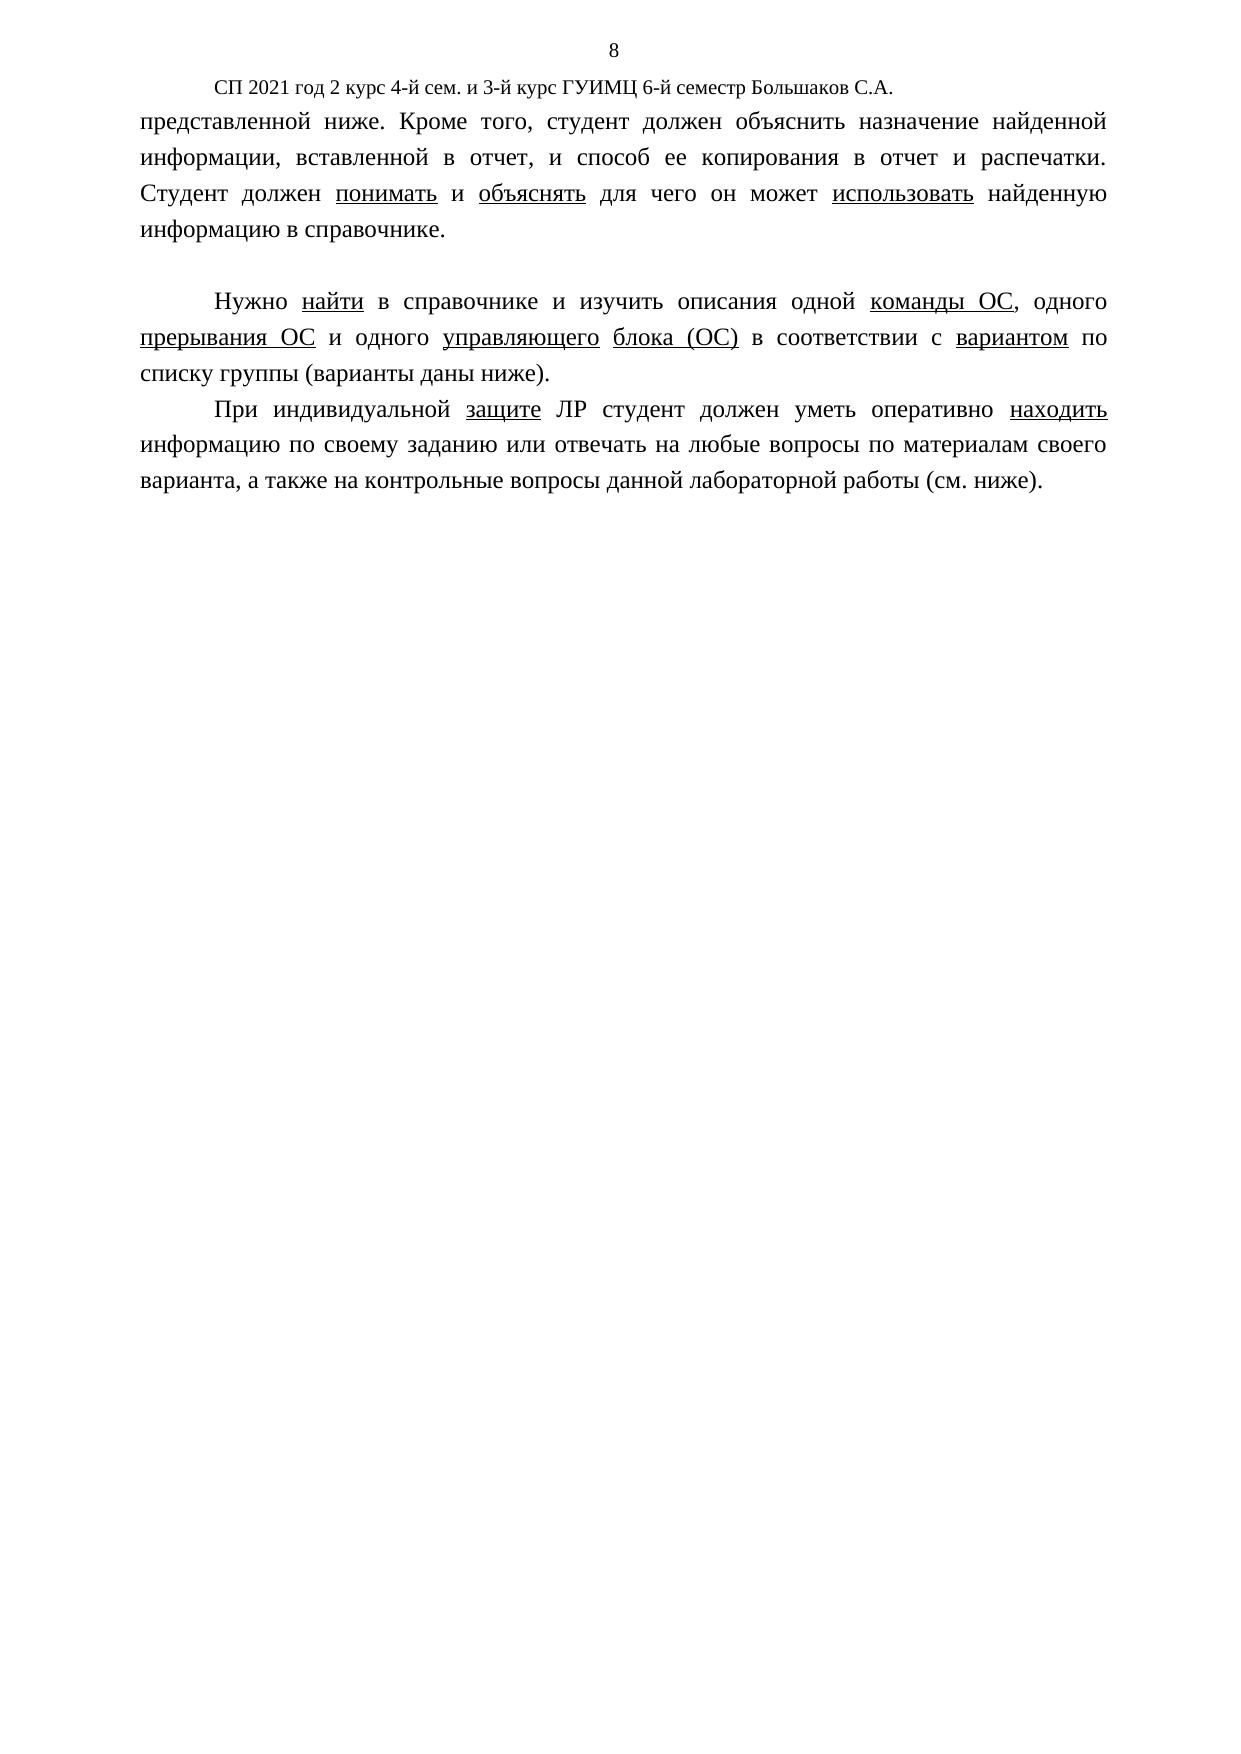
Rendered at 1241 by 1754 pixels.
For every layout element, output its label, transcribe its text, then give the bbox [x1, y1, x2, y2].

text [140, 106, 1107, 243]
text При индивидуальной защите ЛР студент должен уметь оперативно находить информацию по своему заданию или отвечать на любые вопросы по материалам своего варианта, а также на контрольные вопросы данной лабораторной работы (см. ниже). [140, 394, 1107, 494]
text Нужно найти в справочнике и изучить описания одной команды ОС, одного прерывания ОС и одного управляющего блока (ОС) в соответствии с вариантом по списку группы (варианты даны ниже). [140, 286, 1107, 386]
